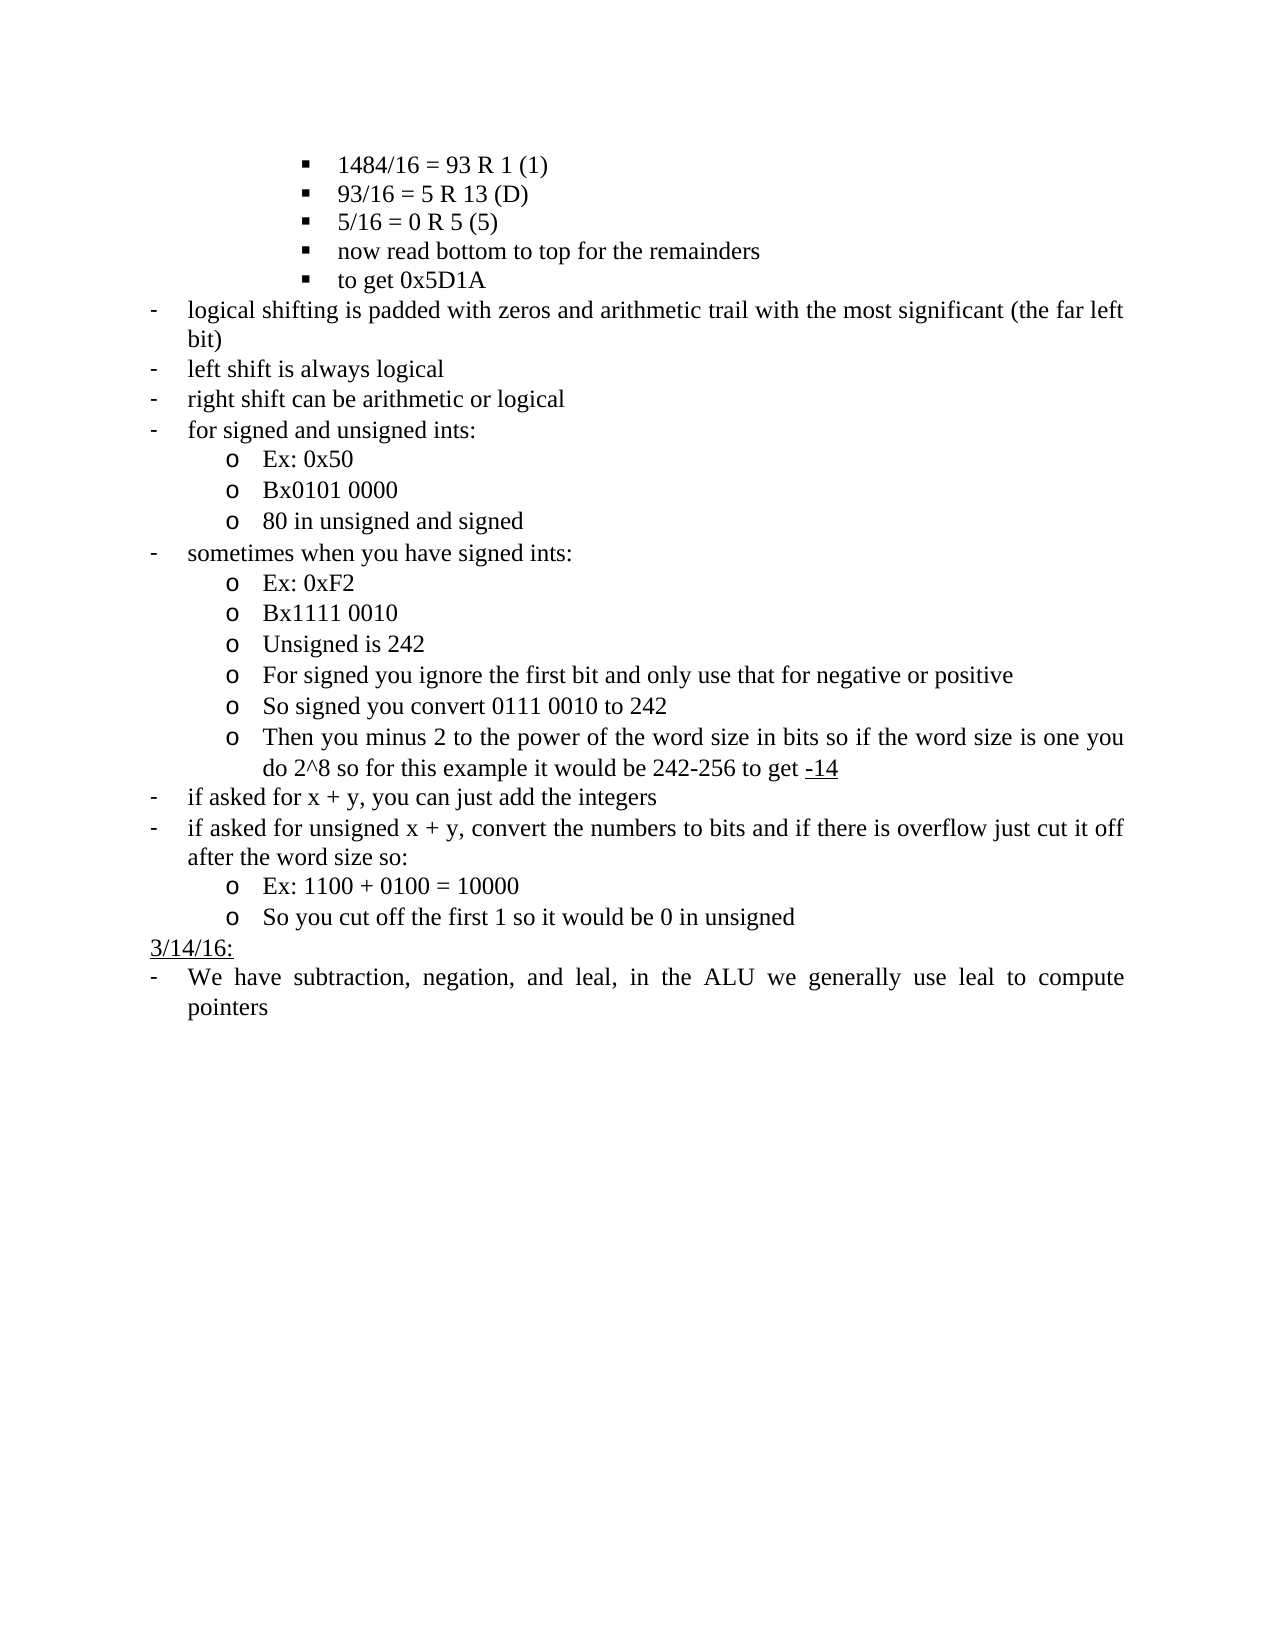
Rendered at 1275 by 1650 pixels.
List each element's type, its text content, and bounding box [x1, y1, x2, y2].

list Ex: 0xF2 [225, 568, 1125, 598]
list left shift is always logical [150, 353, 1125, 383]
list 80 in unsigned and signed [225, 506, 1125, 537]
list Ex: 1100 + 0100 = 10000 [225, 871, 1125, 902]
list For signed you ignore the first bit and only use that for negative or positive [225, 660, 1125, 691]
list now read bottom to top for the remainders [300, 236, 1125, 265]
list 5/16 = 0 R 5 (5) [300, 207, 1125, 236]
text 3/14/16: [150, 933, 1125, 962]
list Then you minus 2 to the power of the word size in bits so if the word size is one you do 2^8 so for this example it would be 242-256 to get -14 [225, 722, 1125, 781]
list So signed you convert 0111 0010 to 242 [225, 691, 1125, 722]
list 1484/16 = 93 R 1 (1) [300, 150, 1125, 179]
list Unsigned is 242 [225, 629, 1125, 660]
list if asked for x + y, you can just add the integers [150, 781, 1125, 812]
list Bx1111 0010 [225, 598, 1125, 629]
list to get 0x5D1A [300, 265, 1125, 294]
list Ex: 0x50 [225, 444, 1125, 475]
list for signed and unsigned ints: [150, 414, 1125, 444]
list 93/16 = 5 R 13 (D) [300, 179, 1125, 207]
list Bx0101 0000 [225, 475, 1125, 506]
list logical shifting is padded with zeros and arithmetic trail with the most significant (the far left bit) [150, 294, 1125, 353]
list if asked for unsigned x + y, convert the numbers to bits and if there is overflow just cut it off after the word size so: [150, 812, 1125, 871]
list So you cut off the first 1 so it would be 0 in unsigned [225, 902, 1125, 933]
list We have subtraction, negation, and leal, in the ALU we generally use leal to compute pointers [150, 962, 1125, 1021]
list sometimes when you have signed ints: [150, 537, 1125, 568]
list right shift can be arithmetic or logical [150, 383, 1125, 414]
